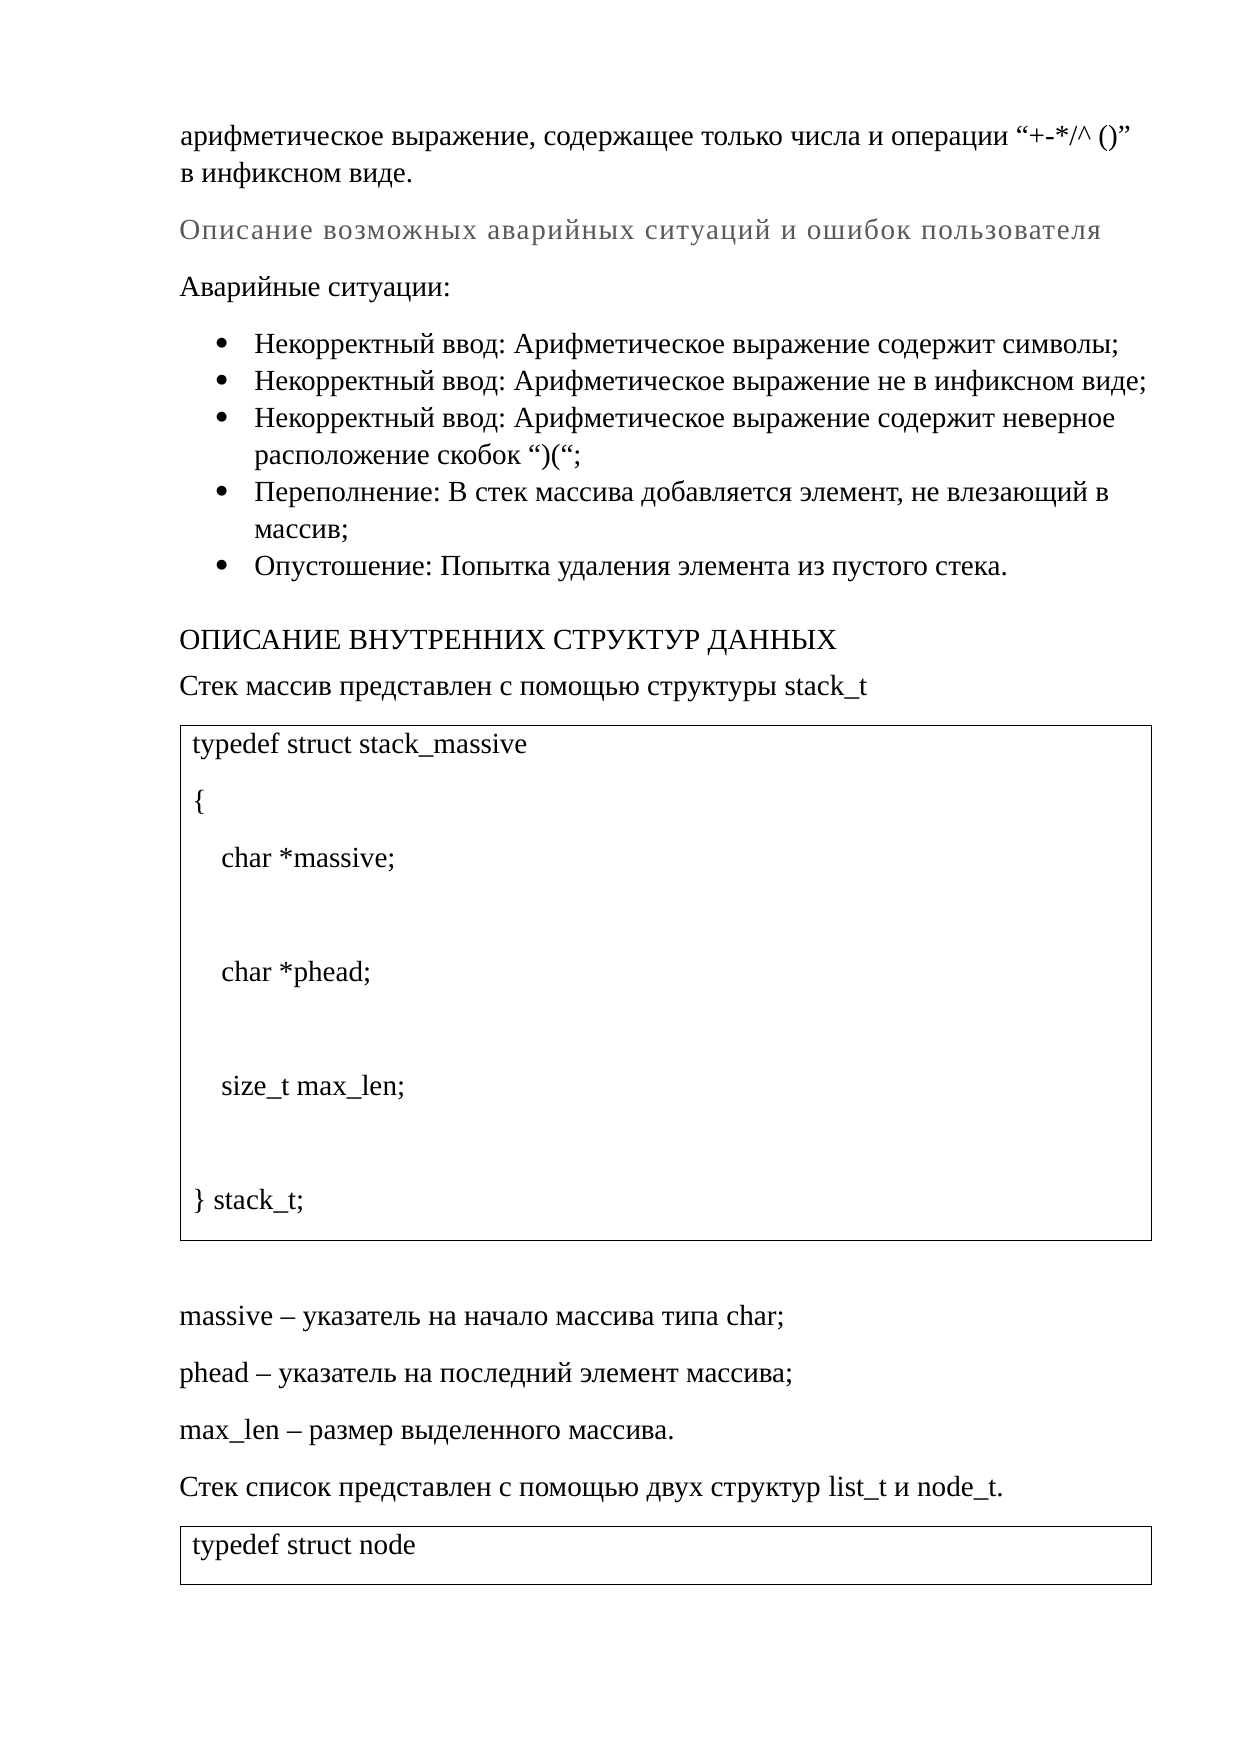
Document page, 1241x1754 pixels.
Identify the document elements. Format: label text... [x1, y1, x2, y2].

text massive – указатель на начало массива типа char; [179, 1298, 1152, 1331]
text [179, 118, 1152, 188]
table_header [181, 1527, 1151, 1584]
text Стек массив представлен с помощью структуры stack_t [179, 668, 1152, 701]
list Опустошение: Попытка удаления элемента из пустого стека. [217, 548, 1152, 582]
text phead – указатель на последний элемент массива; [179, 1355, 1152, 1388]
text Стек список представлен с помощью двух структур list_t и node_t. [179, 1469, 1152, 1502]
text Аварийные ситуации: [179, 269, 1152, 303]
subtitle ОПИСАНИЕ ВНУТРЕННИХ СТРУКТУР ДАННЫХ [179, 622, 1152, 656]
text max_len – размер выделенного массива. [179, 1412, 1152, 1445]
list Некорректный ввод: Арифметическое выражение не в инфиксном виде; [217, 363, 1152, 397]
list Некорректный ввод: Арифметическое выражение содержит неверное расположение скобок “)(“; [217, 400, 1152, 471]
list Переполнение: В стек массива добавляется элемент, не влезающий в массив; [217, 474, 1152, 544]
subtitle Описание возможных аварийных ситуаций и ошибок пользователя [179, 212, 1152, 246]
list Некорректный ввод: Арифметическое выражение содержит символы; [217, 326, 1152, 360]
table_header typedef struct stack_massive { char *massive; char *phead; size_t max_len; } stack_t; [181, 726, 1151, 1239]
